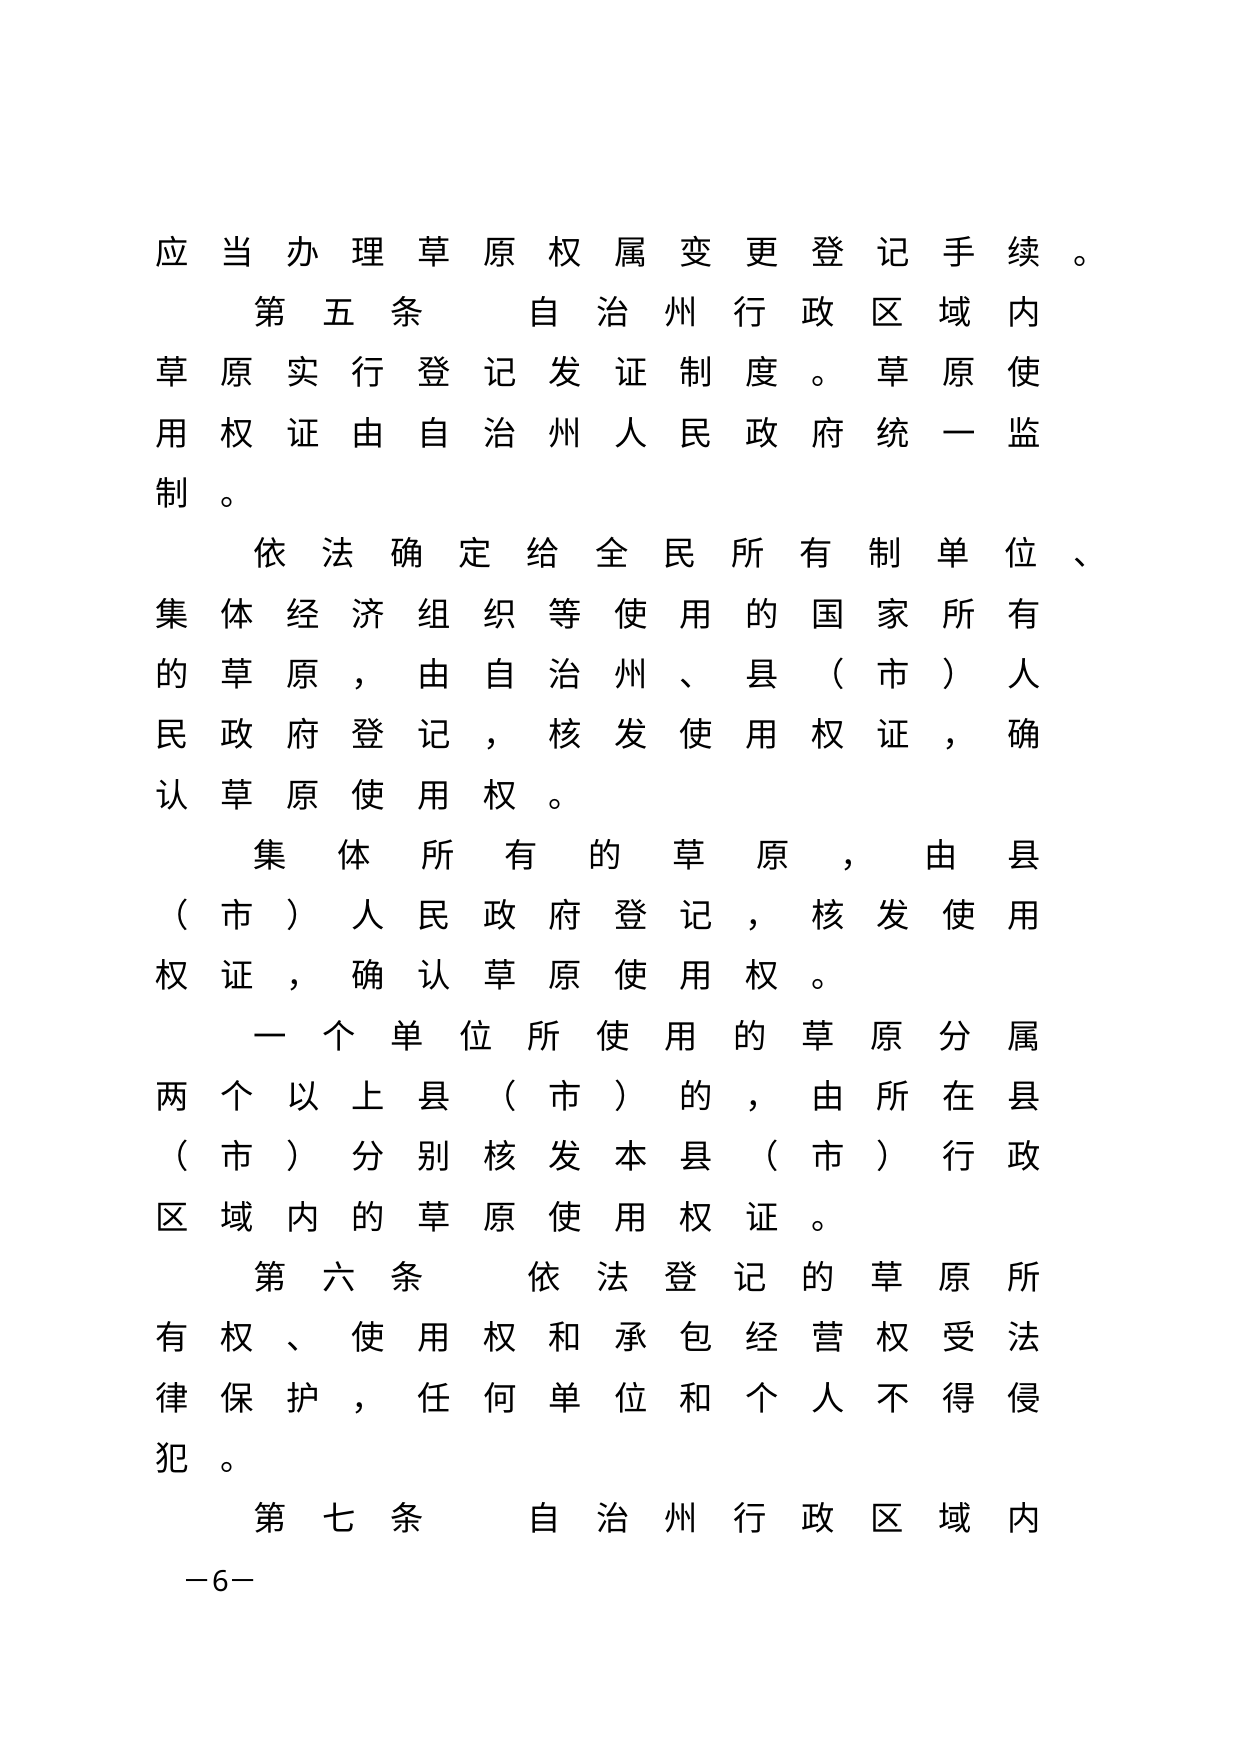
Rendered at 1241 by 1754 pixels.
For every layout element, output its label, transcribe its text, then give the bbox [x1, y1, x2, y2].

text 依法确定给全民所有制单位、集体经济组织等使用的国家所有的草原，由自治州、县（市）人民政府登记，核发使用权证，确认草原使用权。 [155, 521, 1073, 823]
text 集体所有的草原，由县（市）人民政府登记，核发使用权证，确认草原使用权。 [155, 823, 1073, 1003]
text 第六条 依法登记的草原所有权、使用权和承包经营权受法律保护，任何单位和个人不得侵犯。 [155, 1245, 1073, 1486]
text 一个单位所使用的草原分属两个以上县（市）的，由所在县（市）分别核发本县（市）行政区域内的草原使用权证。 [155, 1003, 1073, 1245]
text （四）依法改变草原权属的，应当办理草原权属变更登记手续。 [155, 219, 1073, 280]
text 第五条 自治州行政区域内草原实行登记发证制度。草原使用权证由自治州人民政府统一监制。 [155, 280, 1073, 521]
text 第七条 自治州行政区域内的草原，实行承包经营责任制。纯牧区草原实行承包到户；半农半牧区草原，原则上应承包到户，确有困难的可以承包到联户或村民小组。谁使用、谁保护、谁建设、谁受益，草原承包经营户与乡（镇）人民政府签订承包合同。 [155, 1486, 1073, 1546]
